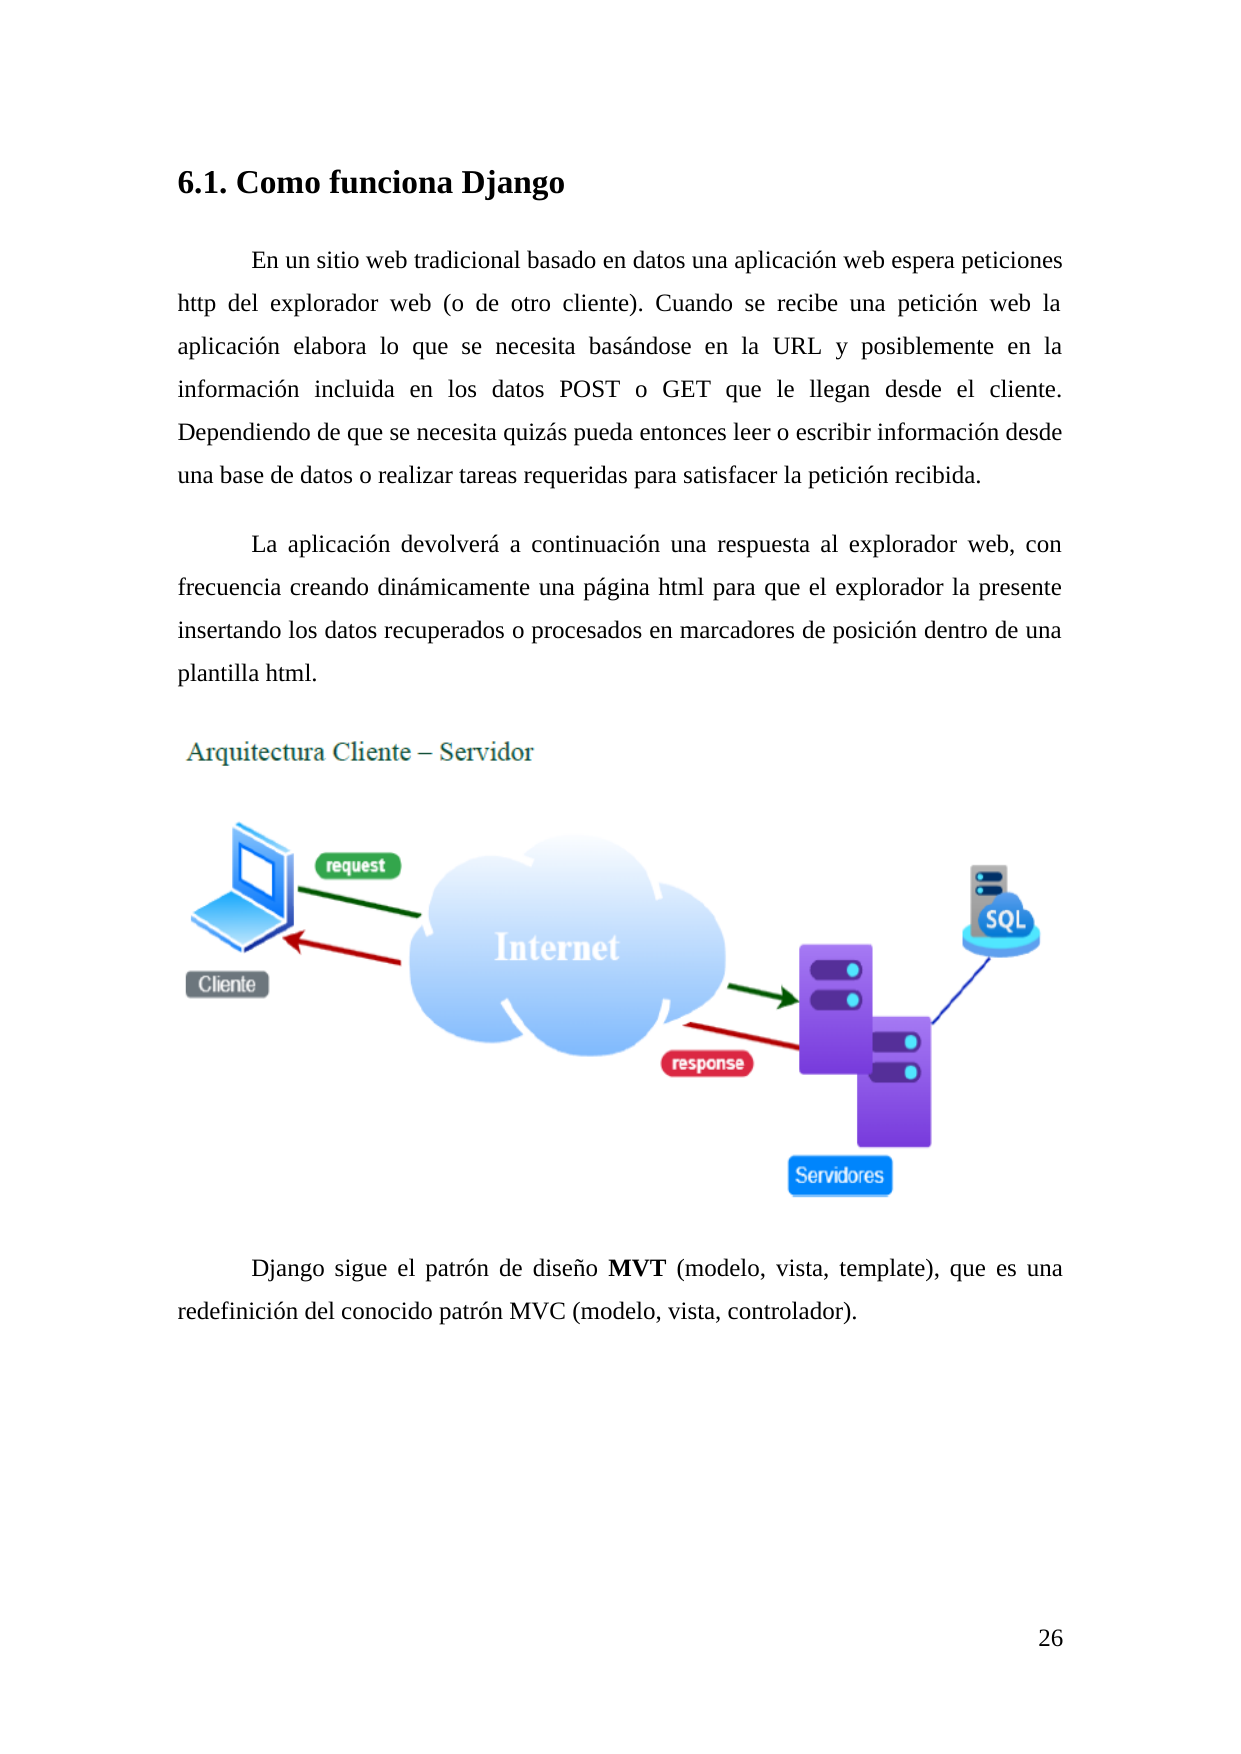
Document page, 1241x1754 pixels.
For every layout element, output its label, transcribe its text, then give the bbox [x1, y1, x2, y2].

picture [177, 726, 1063, 1214]
text Django sigue el patrón de diseño MVT (modelo, vista, template), que es una redefinición del conocido patrón MVC (modelo, vista, controlador). [177, 1253, 1063, 1325]
text En un sitio web tradicional basado en datos una aplicación web espera peticiones http del explorador web (o de otro cliente). Cuando se recibe una petición web la aplicación elabora lo que se necesita basándose en la URL y posiblemente en la información incluida en los datos POST o GET que le llegan desde el cliente. Dependiendo de que se necesita quizás pueda entonces leer o escribir información desde una base de datos o realizar tareas requeridas para satisfacer la petición recibida. [177, 245, 1063, 489]
text 6.1. Como funciona Django [177, 162, 1063, 201]
text La aplicación devolverá a continuación una respuesta al explorador web, con frecuencia creando dinámicamente una página html para que el explorador la presente insertando los datos recuperados o procesados en marcadores de posición dentro de una plantilla html. [177, 529, 1063, 687]
